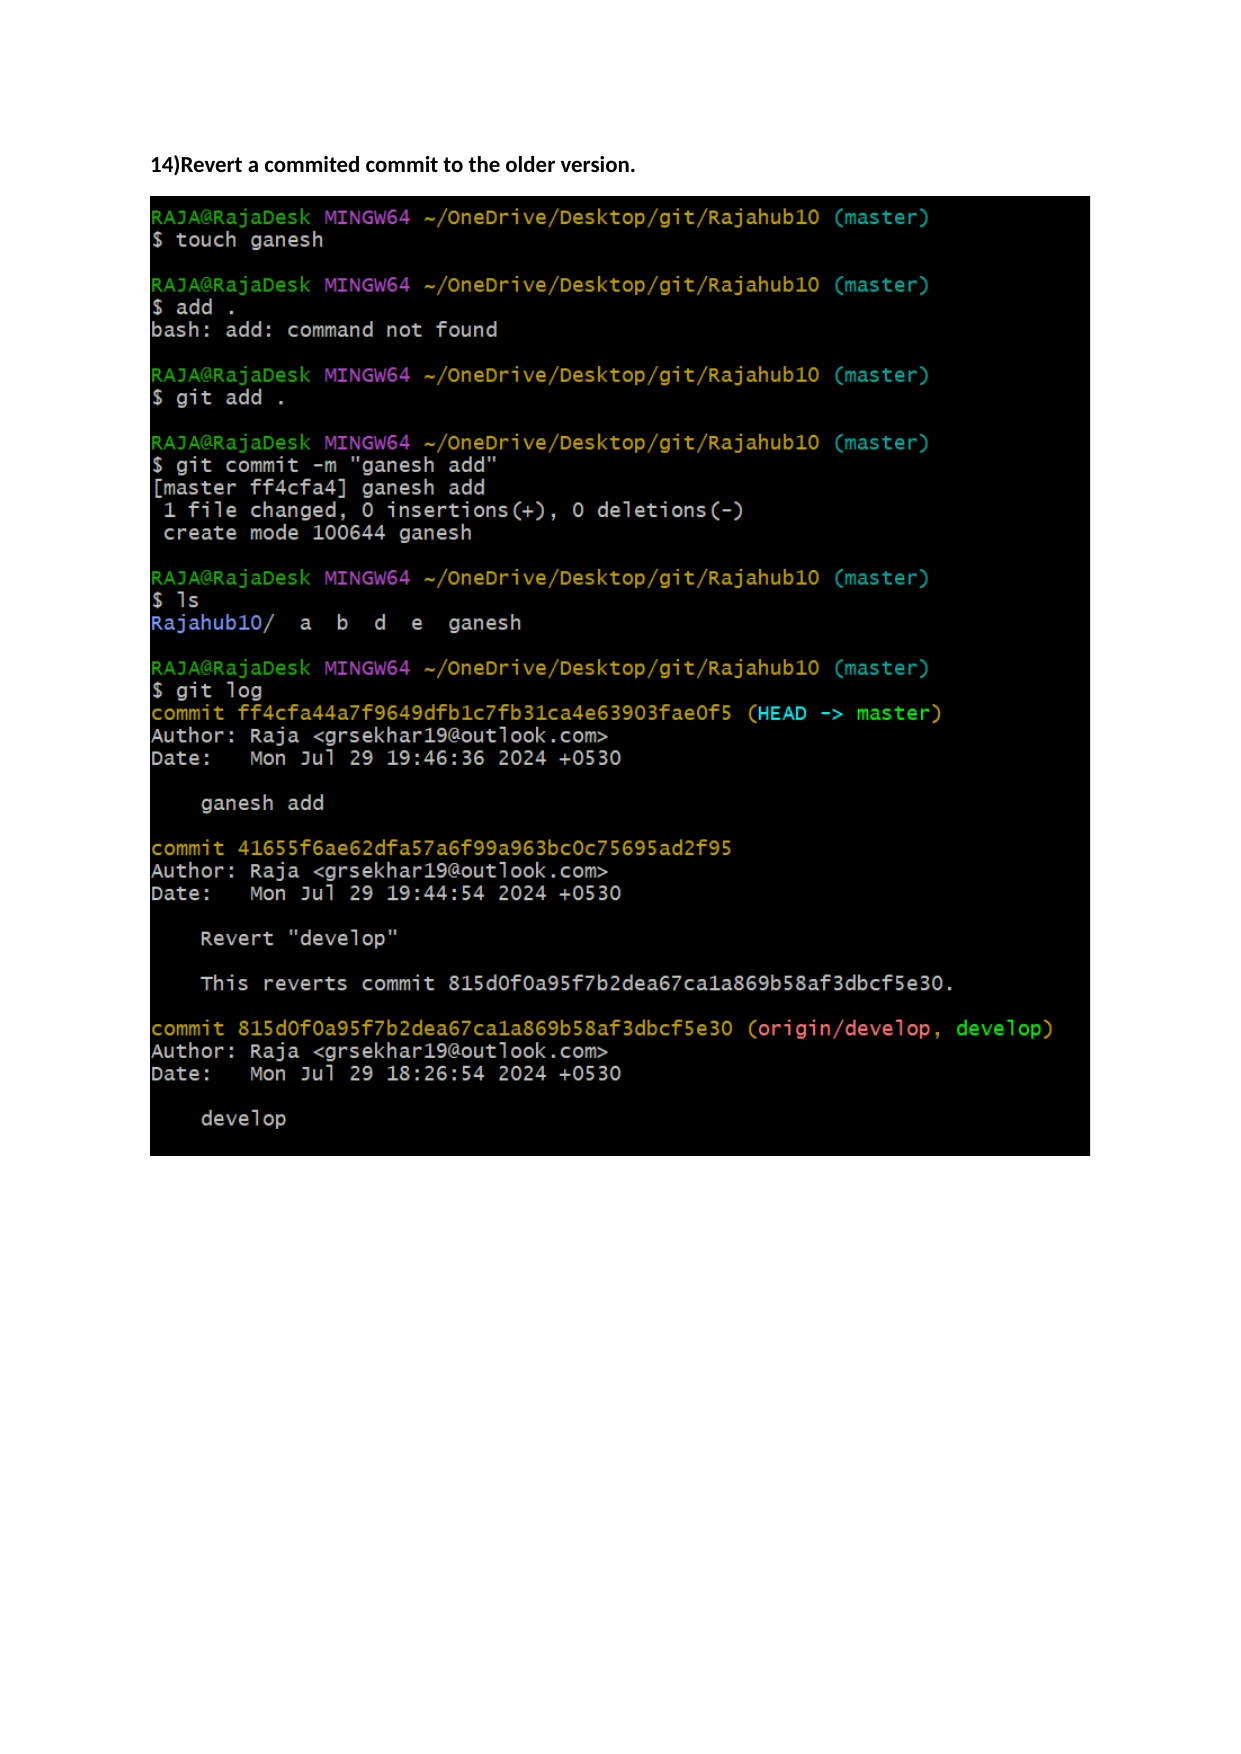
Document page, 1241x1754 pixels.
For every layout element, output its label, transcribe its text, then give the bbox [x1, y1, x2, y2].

text 14)Revert a commited commit to the older version. [150, 150, 1090, 178]
picture [150, 196, 1091, 1156]
